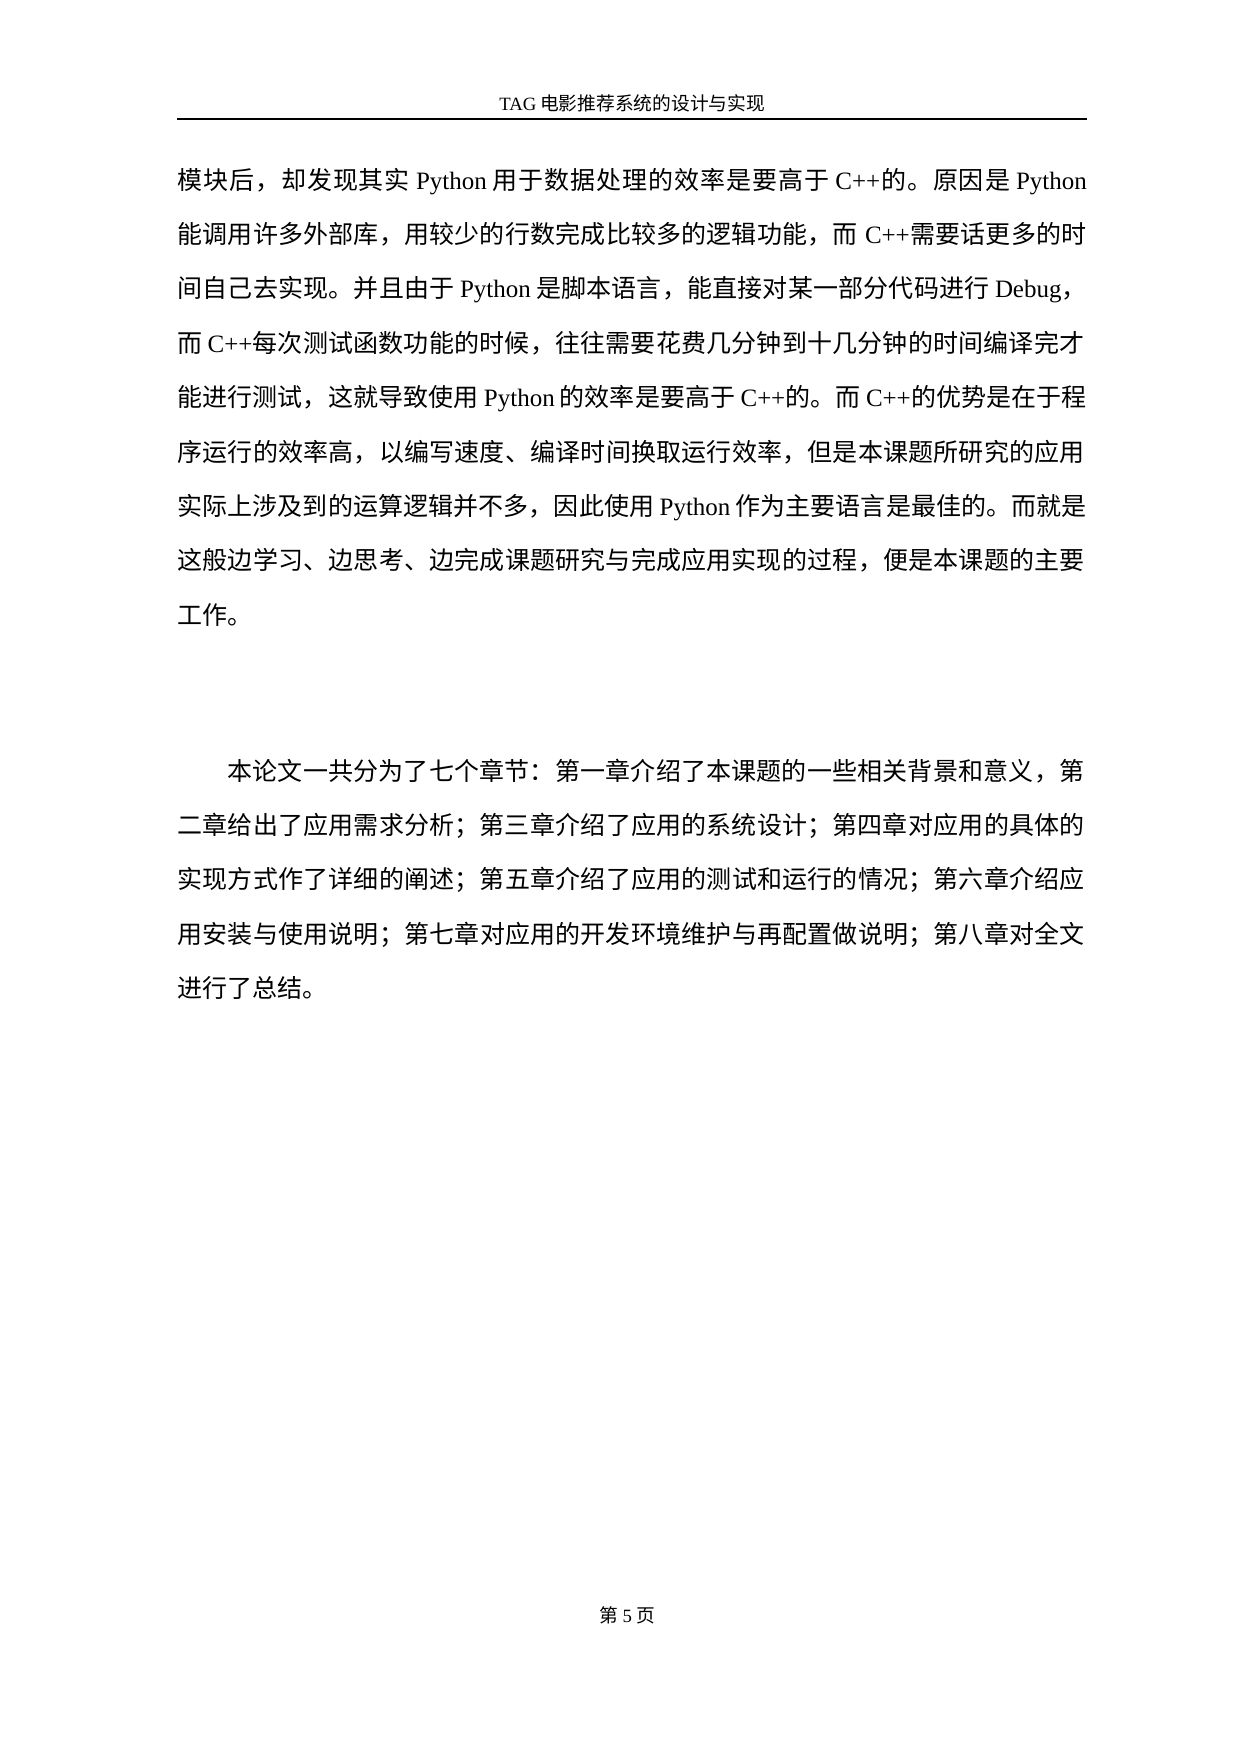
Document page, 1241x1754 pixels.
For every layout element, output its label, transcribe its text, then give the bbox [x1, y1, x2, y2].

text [177, 160, 1087, 740]
text 本论文一共分为了七个章节：第一章介绍了本课题的一些相关背景和意义，第二章给出了应用需求分析；第三章介绍了应用的系统设计；第四章对应用的具体的实现方式作了详细的阐述；第五章介绍了应用的测试和运行的情况；第六章介绍应用安装与使用说明；第七章对应用的开发环境维护与再配置做说明；第八章对全文进行了总结。 [177, 860, 1087, 1113]
